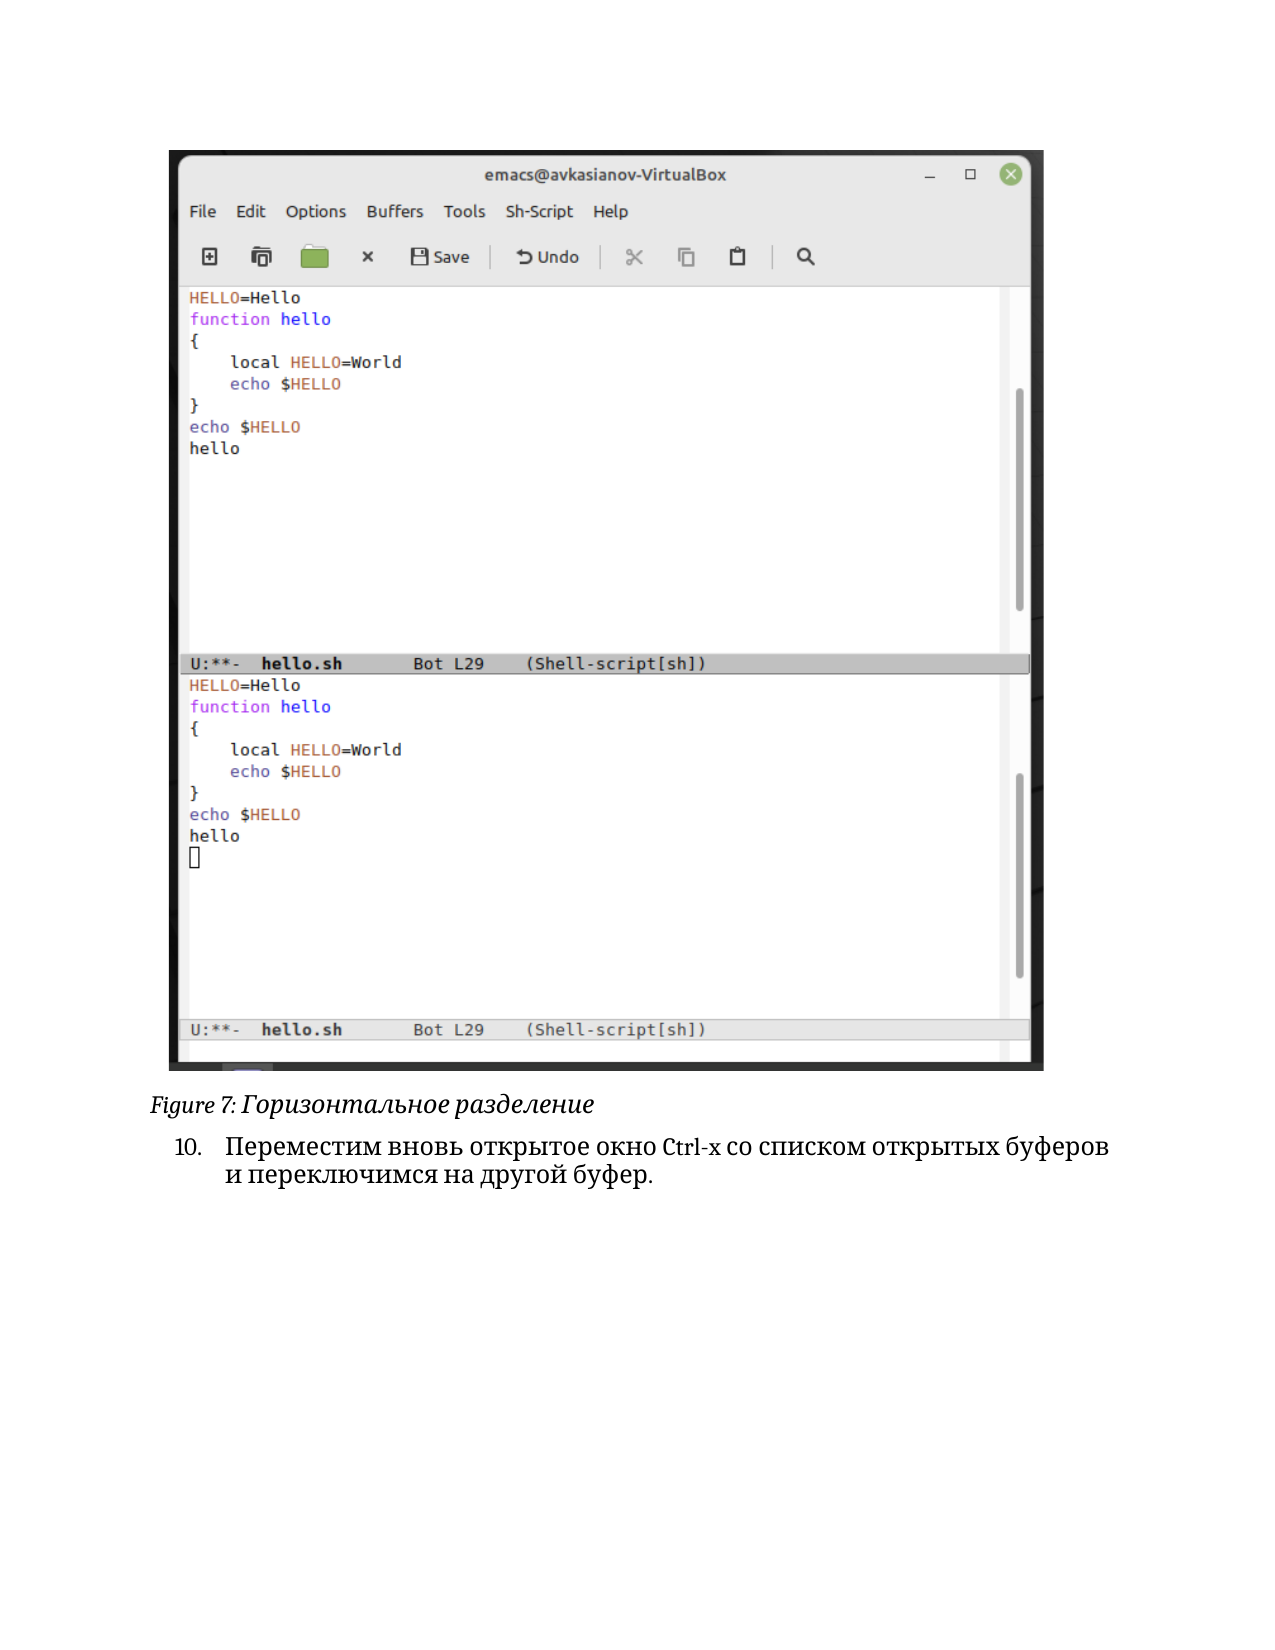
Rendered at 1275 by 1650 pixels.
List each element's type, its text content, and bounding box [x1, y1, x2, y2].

picture [168, 150, 1044, 1071]
list Переместим вновь открытое окно Ctrl-x со списком открытых буферов и переключимся на другой буфер. [175, 1133, 1125, 1190]
text Figure 7: Горизонтальное разделение [150, 1091, 1125, 1120]
